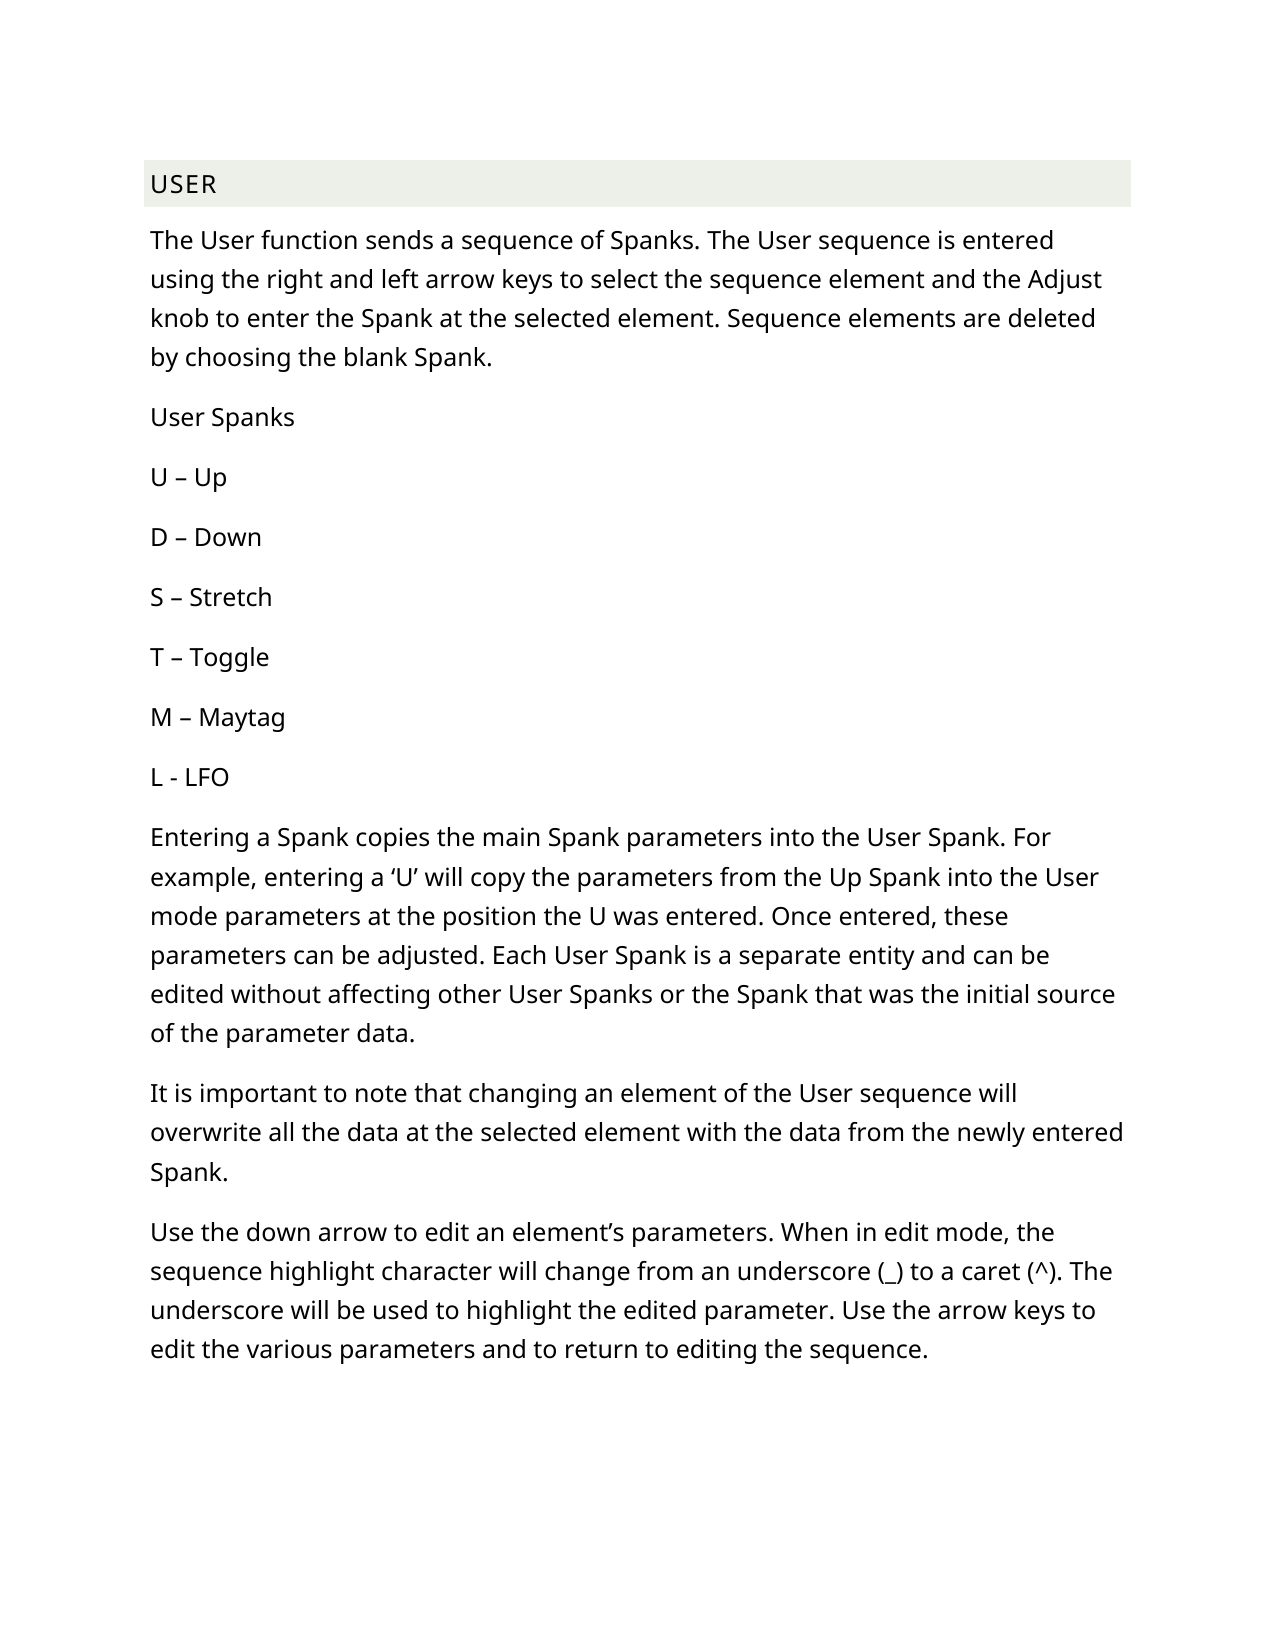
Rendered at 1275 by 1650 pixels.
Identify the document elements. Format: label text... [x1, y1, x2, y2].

text T – Toggle [150, 640, 1125, 674]
text User Spanks [150, 400, 1125, 434]
text D – Down [150, 520, 1125, 554]
text Entering a Spank copies the main Spank parameters into the User Spank. For example, entering a ‘U’ will copy the parameters from the Up Spank into the User mode parameters at the position the U was entered. Once entered, these parameters can be adjusted. Each User Spank is a separate entity and can be edited without affecting other User Spanks or the Spank that was the initial source of the parameter data. [150, 820, 1125, 1050]
text M – Maytag [150, 700, 1125, 734]
text L - LFO [150, 760, 1125, 794]
text It is important to note that changing an element of the User sequence will overwrite all the data at the selected element with the data from the newly entered Spank. [150, 1076, 1125, 1188]
text The User function sends a sequence of Spanks. The User sequence is entered using the right and left arrow keys to select the sequence element and the Adjust knob to enter the Spank at the selected element. Sequence elements are deleted by choosing the blank Spank. [150, 222, 1125, 374]
text S – Stretch [150, 580, 1125, 614]
text U – Up [150, 460, 1125, 494]
text Use the down arrow to edit an element’s parameters. When in edit mode, the sequence highlight character will change from an underscore (_) to a caret (^). The underscore will be used to highlight the edited parameter. Use the arrow keys to edit the various parameters and to return to editing the sequence. [150, 1214, 1125, 1366]
subtitle User [150, 167, 1125, 201]
